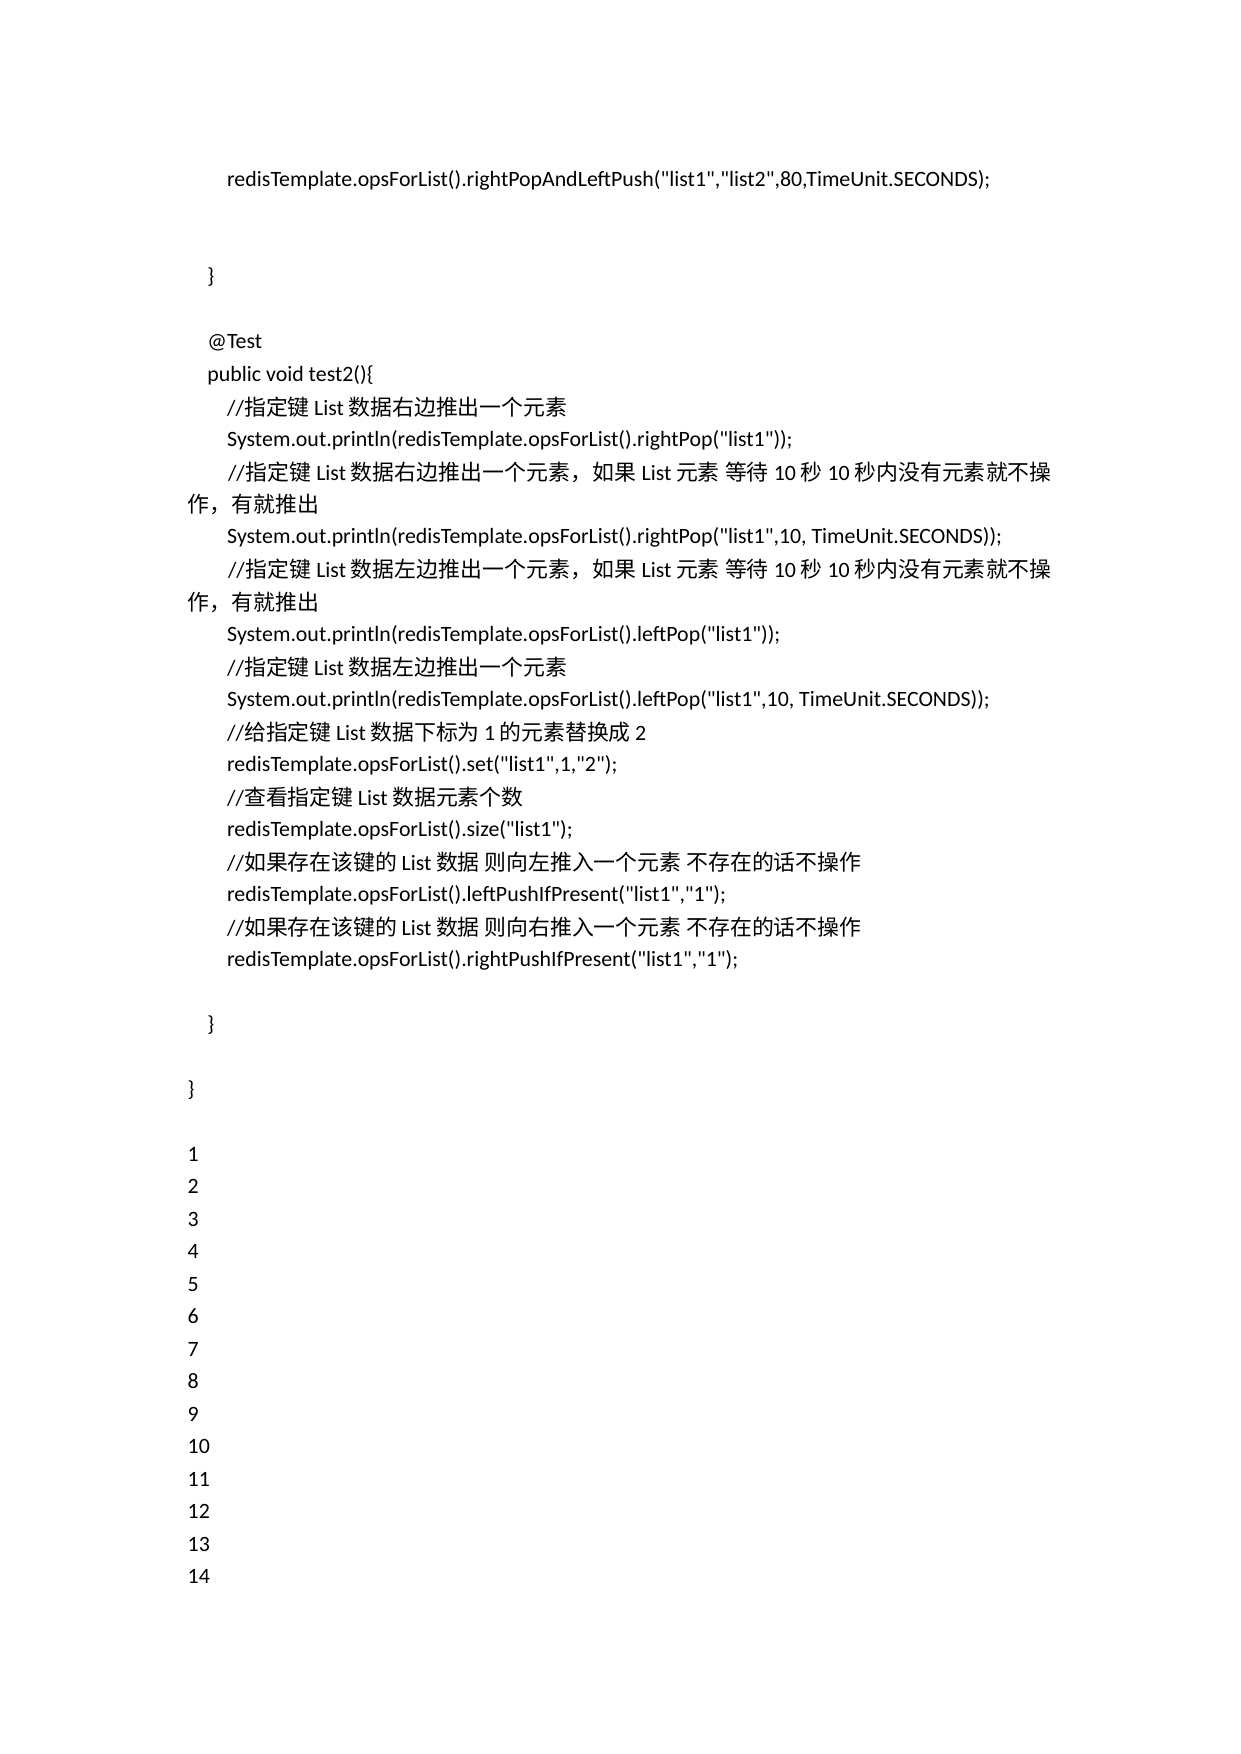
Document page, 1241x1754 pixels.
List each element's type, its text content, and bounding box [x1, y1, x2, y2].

text //查看指定键List数据元素个数 [187, 779, 1053, 812]
text //指定键List数据左边推出一个元素 [187, 649, 1053, 682]
text 8 [187, 1364, 1053, 1397]
text redisTemplate.opsForList().set("list1",1,"2"); [187, 747, 1053, 779]
text //指定键List数据右边推出一个元素 [187, 389, 1053, 422]
text 4 [187, 1234, 1053, 1267]
text 6 [187, 1299, 1053, 1332]
text redisTemplate.opsForList().rightPushIfPresent("list1","1"); [187, 942, 1053, 974]
text 7 [187, 1332, 1053, 1364]
text 3 [187, 1202, 1053, 1234]
text } [187, 1072, 1053, 1104]
text public void test2(){ [187, 357, 1053, 389]
text 14 [187, 1559, 1053, 1592]
text 13 [187, 1527, 1053, 1559]
text 11 [187, 1462, 1053, 1494]
text 1 [187, 1137, 1053, 1169]
text 10 [187, 1429, 1053, 1462]
text System.out.println(redisTemplate.opsForList().leftPop("list1")); [187, 617, 1053, 649]
text //如果存在该键的List数据 则向左推入一个元素 不存在的话不操作 [187, 844, 1053, 877]
text 12 [187, 1494, 1053, 1527]
text redisTemplate.opsForList().leftPushIfPresent("list1","1"); [187, 877, 1053, 909]
text } [187, 1007, 1053, 1039]
text //指定键List数据左边推出一个元素，如果List元素 等待10秒 10秒内没有元素就不操作，有就推出 [187, 552, 1053, 617]
text //给指定键List数据下标为1的元素替换成2 [187, 714, 1053, 747]
text } [187, 259, 1053, 292]
text redisTemplate.opsForList().size("list1"); [187, 812, 1053, 844]
text @Test [187, 324, 1053, 357]
text //如果存在该键的List数据 则向右推入一个元素 不存在的话不操作 [187, 909, 1053, 942]
text System.out.println(redisTemplate.opsForList().leftPop("list1",10, TimeUnit.SECONDS)); [187, 682, 1053, 714]
text redisTemplate.opsForList().rightPopAndLeftPush("list1","list2",80,TimeUnit.SECONDS); [187, 162, 1053, 194]
text 2 [187, 1169, 1053, 1202]
text System.out.println(redisTemplate.opsForList().rightPop("list1",10, TimeUnit.SECONDS)); [187, 519, 1053, 552]
text 9 [187, 1397, 1053, 1429]
text 5 [187, 1267, 1053, 1299]
text System.out.println(redisTemplate.opsForList().rightPop("list1")); [187, 422, 1053, 454]
text //指定键List数据右边推出一个元素，如果List元素 等待10秒 10秒内没有元素就不操作，有就推出 [187, 454, 1053, 519]
